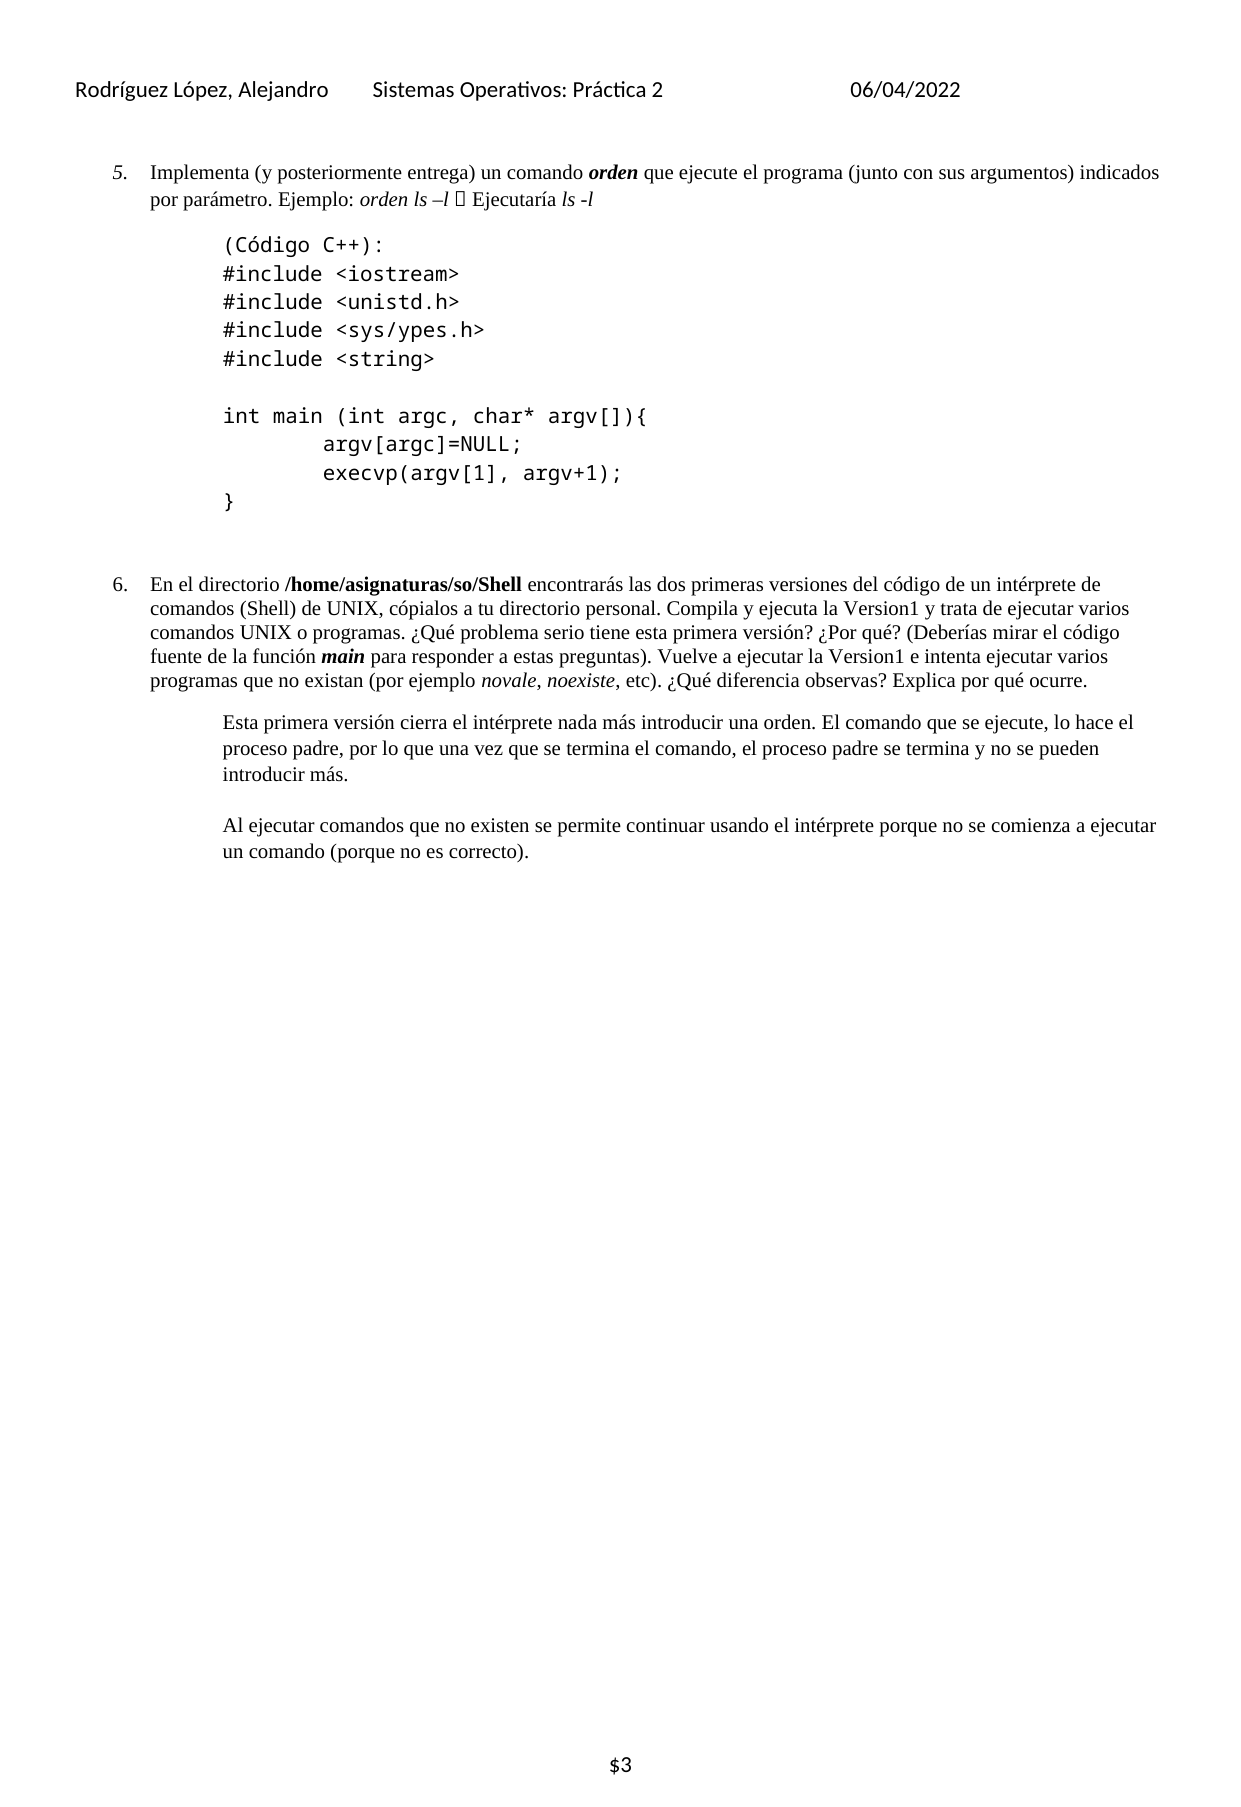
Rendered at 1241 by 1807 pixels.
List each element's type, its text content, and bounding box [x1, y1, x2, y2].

list En el directorio /home/asignaturas/so/Shell encontrarás las dos primeras versiones del código de un intérprete de comandos (Shell) de UNIX, cópialos a tu directorio personal. Compila y ejecuta la Version1 y trata de ejecutar varios comandos UNIX o programas. ¿Qué problema serio tiene esta primera versión? ¿Por qué? (Deberías mirar el código fuente de la función main para responder a estas preguntas). Vuelve a ejecutar la Version1 e intenta ejecutar varios programas que no existan (por ejemplo novale, noexiste, etc). ¿Qué diferencia observas? Explica por qué ocurre. [112, 571, 1165, 692]
list Implementa (y posteriormente entrega) un comando orden que ejecute el programa (junto con sus argumentos) indicados por parámetro. Ejemplo: orden ls –l  Ejecutaría ls -l [112, 160, 1165, 212]
text #include <string> [223, 344, 1165, 372]
text execvp(argv[1], argv+1); [223, 458, 1165, 486]
list Al ejecutar comandos que no existen se permite continuar usando el intérprete porque no se comienza a ejecutar un comando (porque no es correcto). [222, 813, 1165, 863]
text argv[argc]=NULL; [223, 429, 1165, 458]
text (Código C++): [222, 230, 1165, 259]
list Esta primera versión cierra el intérprete nada más introducir una orden. El comando que se ejecute, lo hace el proceso padre, por lo que una vez que se termina el comando, el proceso padre se termina y no se pueden introducir más. [222, 709, 1165, 786]
text } [223, 486, 1165, 514]
text int main (int argc, char* argv[]){ [223, 401, 1165, 429]
text #include <unistd.h> [223, 287, 1165, 316]
text #include <sys/ypes.h> [223, 316, 1165, 344]
text #include <iostream> [222, 259, 1165, 287]
